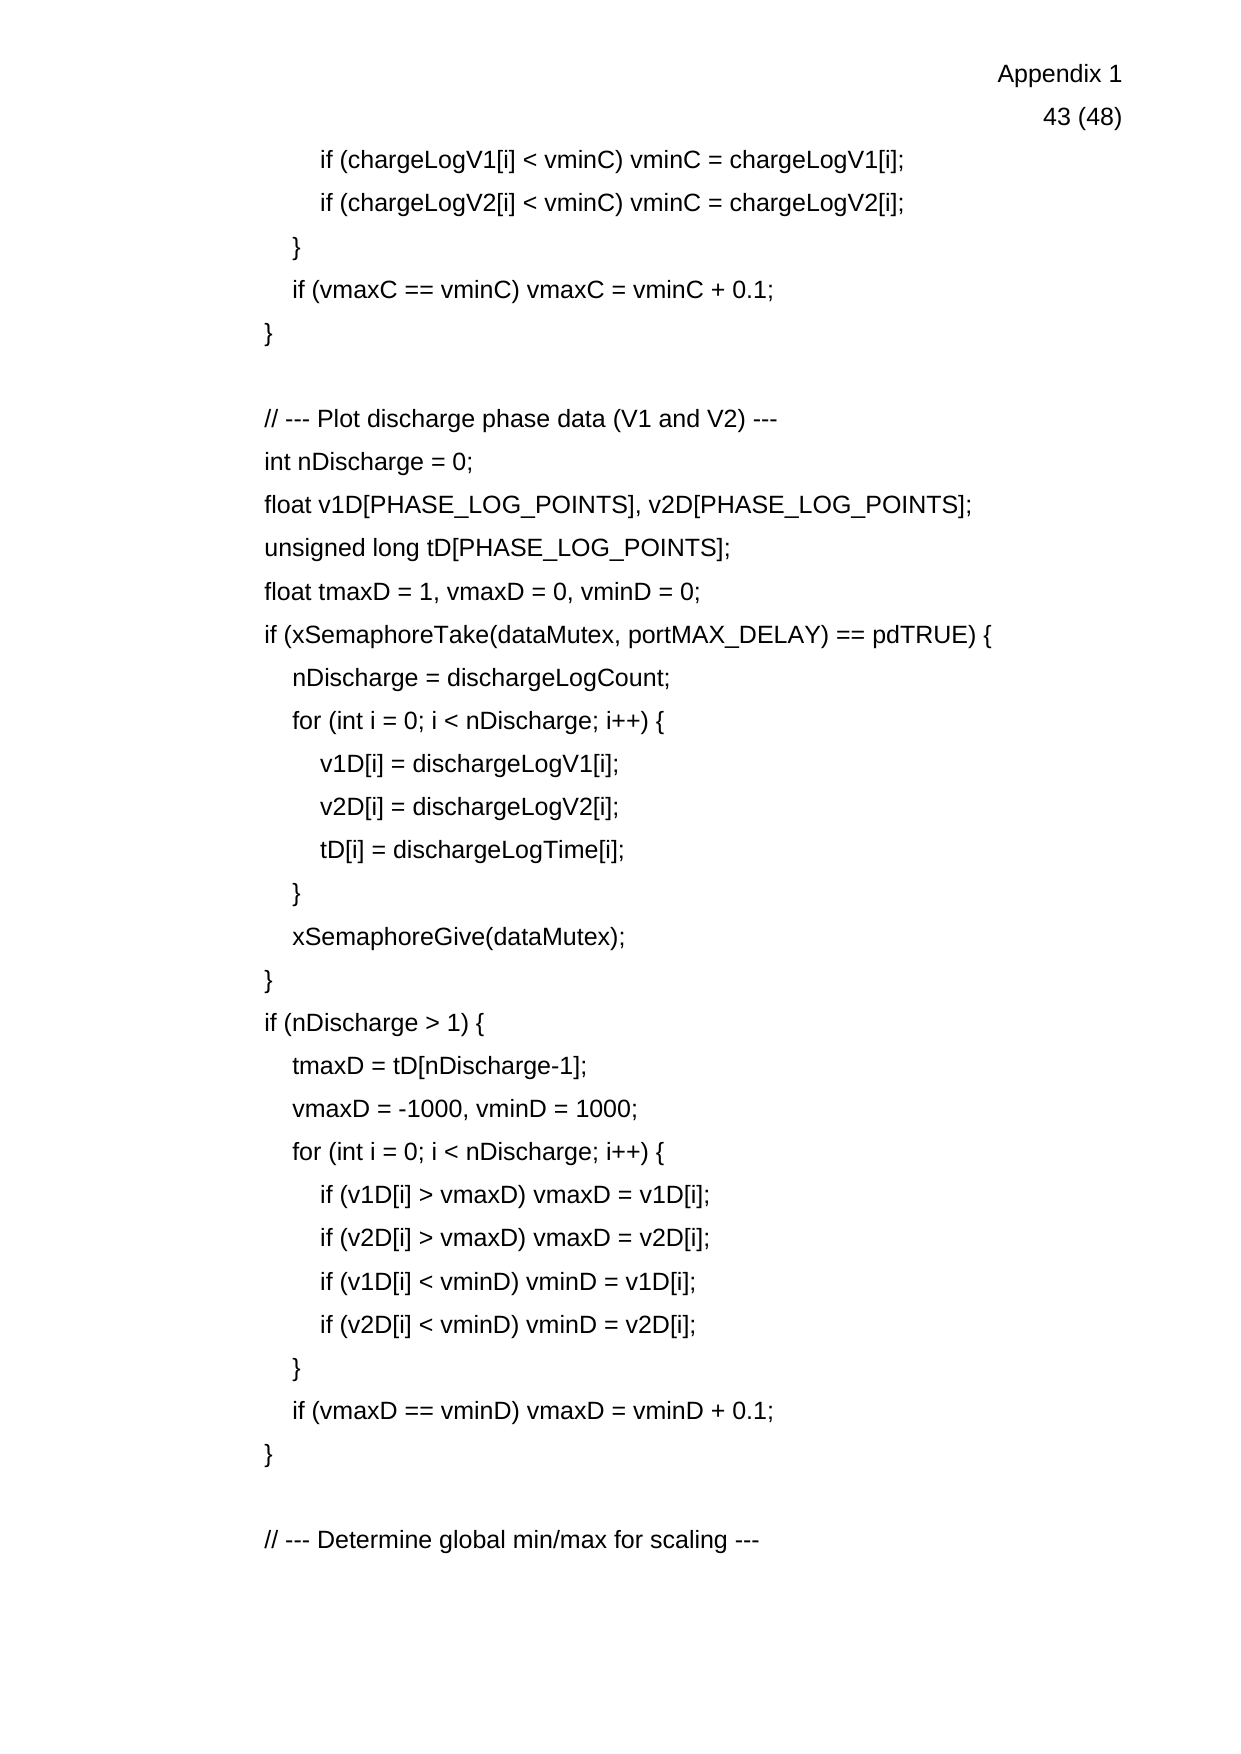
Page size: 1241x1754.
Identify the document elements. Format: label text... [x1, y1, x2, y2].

text } [236, 878, 1122, 907]
text if (xSemaphoreTake(dataMutex, portMAX_DELAY) == pdTRUE) { [236, 619, 1122, 648]
text } [236, 1353, 1122, 1381]
text if (vmaxC == vminC) vmaxC = vminC + 0.1; [236, 274, 1122, 303]
text tmaxD = tD[nDischarge-1]; [236, 1051, 1122, 1079]
text } [236, 231, 1122, 260]
text if (chargeLogV1[i] < vminC) vminC = chargeLogV1[i]; [236, 145, 1122, 174]
text for (int i = 0; i < nDischarge; i++) { [236, 706, 1122, 734]
text if (v2D[i] > vmaxD) vmaxD = v2D[i]; [236, 1223, 1122, 1252]
text if (v1D[i] < vminD) vminD = v1D[i]; [236, 1266, 1122, 1295]
text for (int i = 0; i < nDischarge; i++) { [236, 1137, 1122, 1166]
text vmaxD = -1000, vminD = 1000; [236, 1094, 1122, 1123]
text tD[i] = dischargeLogTime[i]; [236, 835, 1122, 864]
text // --- Plot discharge phase data (V1 and V2) --- [236, 404, 1122, 433]
text if (v1D[i] > vmaxD) vmaxD = v1D[i]; [236, 1180, 1122, 1209]
text float v1D[PHASE_LOG_POINTS], v2D[PHASE_LOG_POINTS]; [236, 490, 1122, 519]
text xSemaphoreGive(dataMutex); [236, 921, 1122, 950]
text nDischarge = dischargeLogCount; [236, 663, 1122, 691]
text float tmaxD = 1, vmaxD = 0, vminD = 0; [236, 576, 1122, 605]
text v1D[i] = dischargeLogV1[i]; [236, 749, 1122, 778]
text } [236, 964, 1122, 993]
text unsigned long tD[PHASE_LOG_POINTS]; [236, 533, 1122, 562]
text v2D[i] = dischargeLogV2[i]; [236, 792, 1122, 821]
text if (v2D[i] < vminD) vminD = v2D[i]; [236, 1309, 1122, 1338]
text } [236, 318, 1122, 346]
text // --- Determine global min/max for scaling --- [236, 1525, 1122, 1554]
text if (nDischarge > 1) { [236, 1008, 1122, 1036]
text if (vmaxD == vminD) vmaxD = vminD + 0.1; [236, 1396, 1122, 1424]
text int nDischarge = 0; [236, 447, 1122, 476]
text if (chargeLogV2[i] < vminC) vminC = chargeLogV2[i]; [236, 188, 1122, 217]
text } [236, 1439, 1122, 1468]
